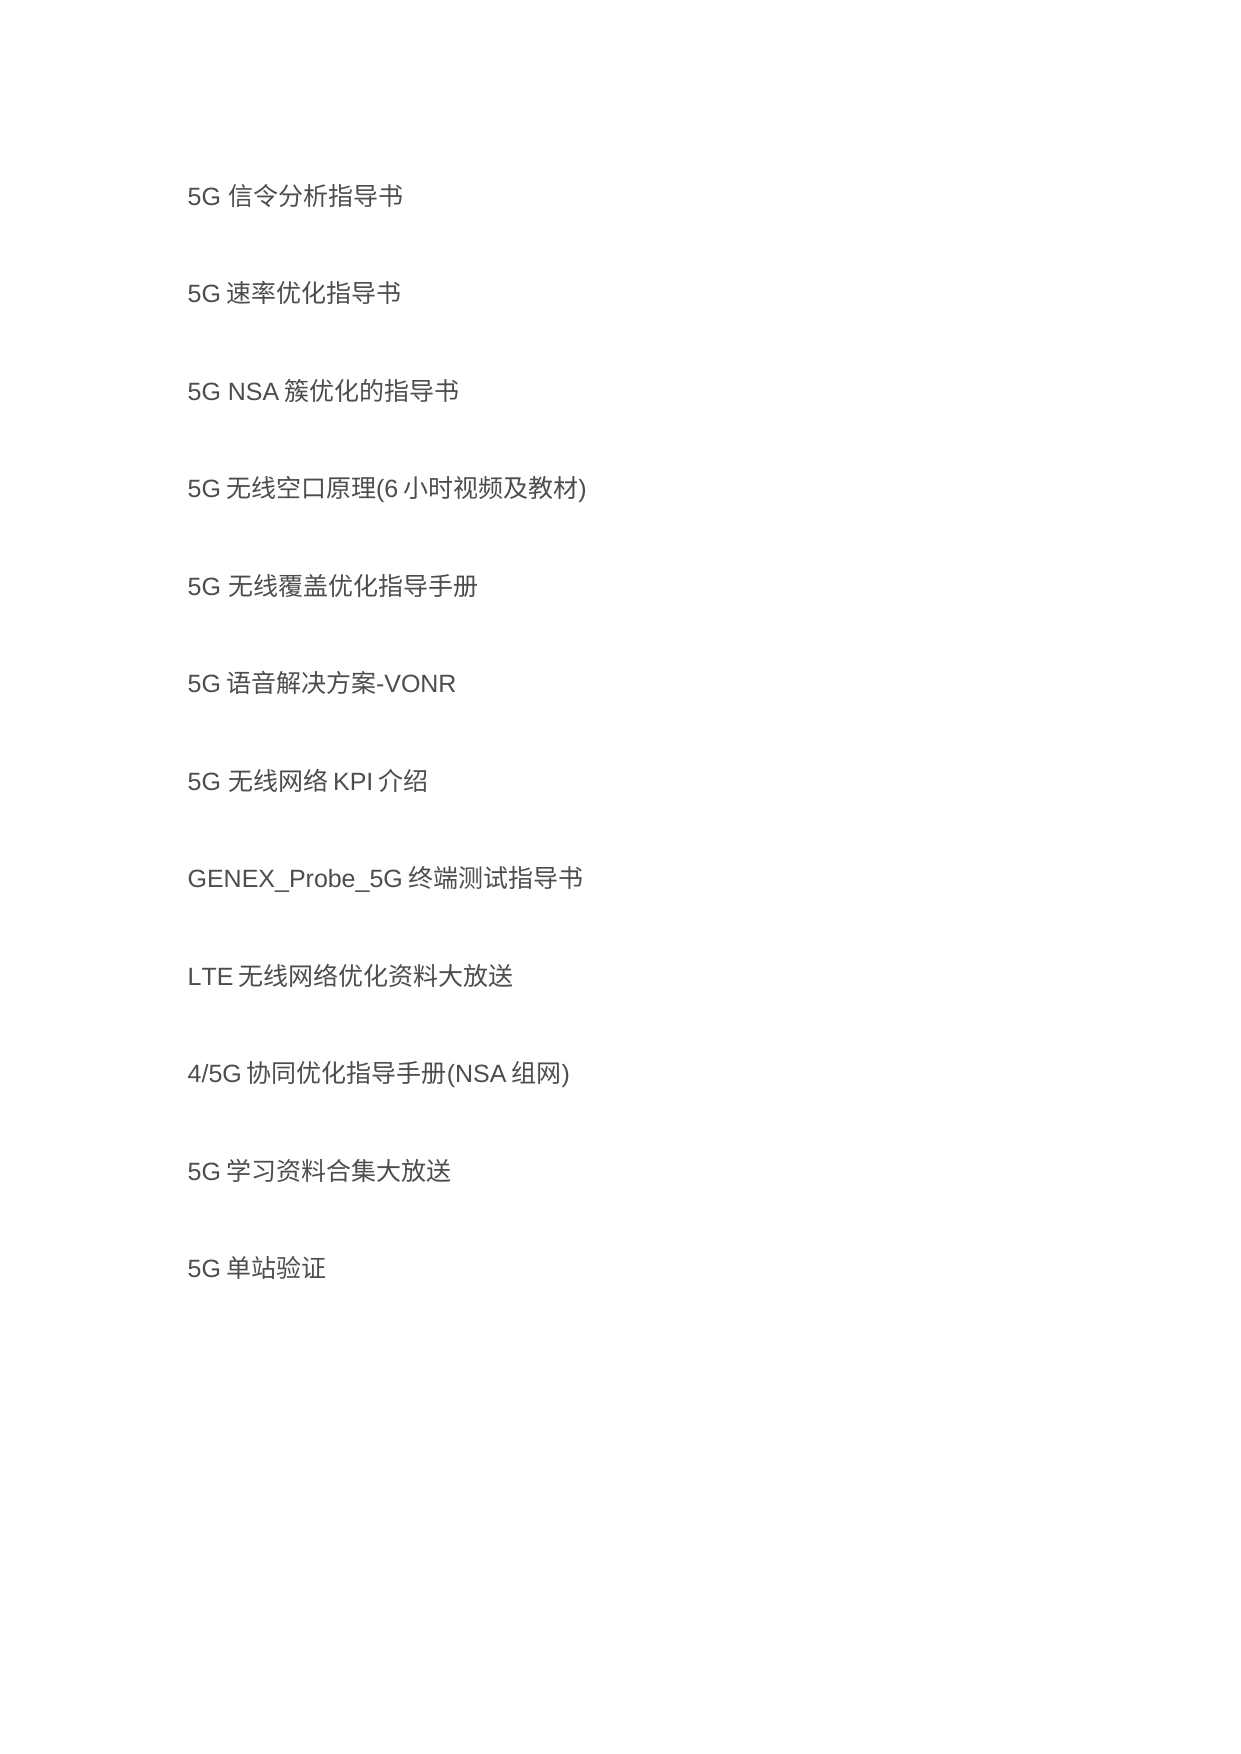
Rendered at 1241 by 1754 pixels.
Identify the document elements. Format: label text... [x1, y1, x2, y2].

text 4/5G协同优化指导手册(NSA组网) [187, 1039, 1053, 1104]
text 5G NSA簇优化的指导书 [187, 357, 1053, 422]
text 5G语音解决方案-VONR [187, 649, 1053, 714]
text 5G速率优化指导书 [187, 259, 1053, 324]
text 5G 无线覆盖优化指导手册 [187, 552, 1053, 617]
text 5G 无线网络KPI介绍 [187, 747, 1053, 812]
text 5G无线空口原理(6小时视频及教材) [187, 454, 1053, 519]
text 5G单站验证 [187, 1234, 1053, 1299]
text GENEX_Probe_5G终端测试指导书 [187, 844, 1053, 909]
text LTE无线网络优化资料大放送 [187, 942, 1053, 1007]
text 5G 信令分析指导书 [187, 162, 1053, 227]
text 5G学习资料合集大放送 [187, 1137, 1053, 1202]
